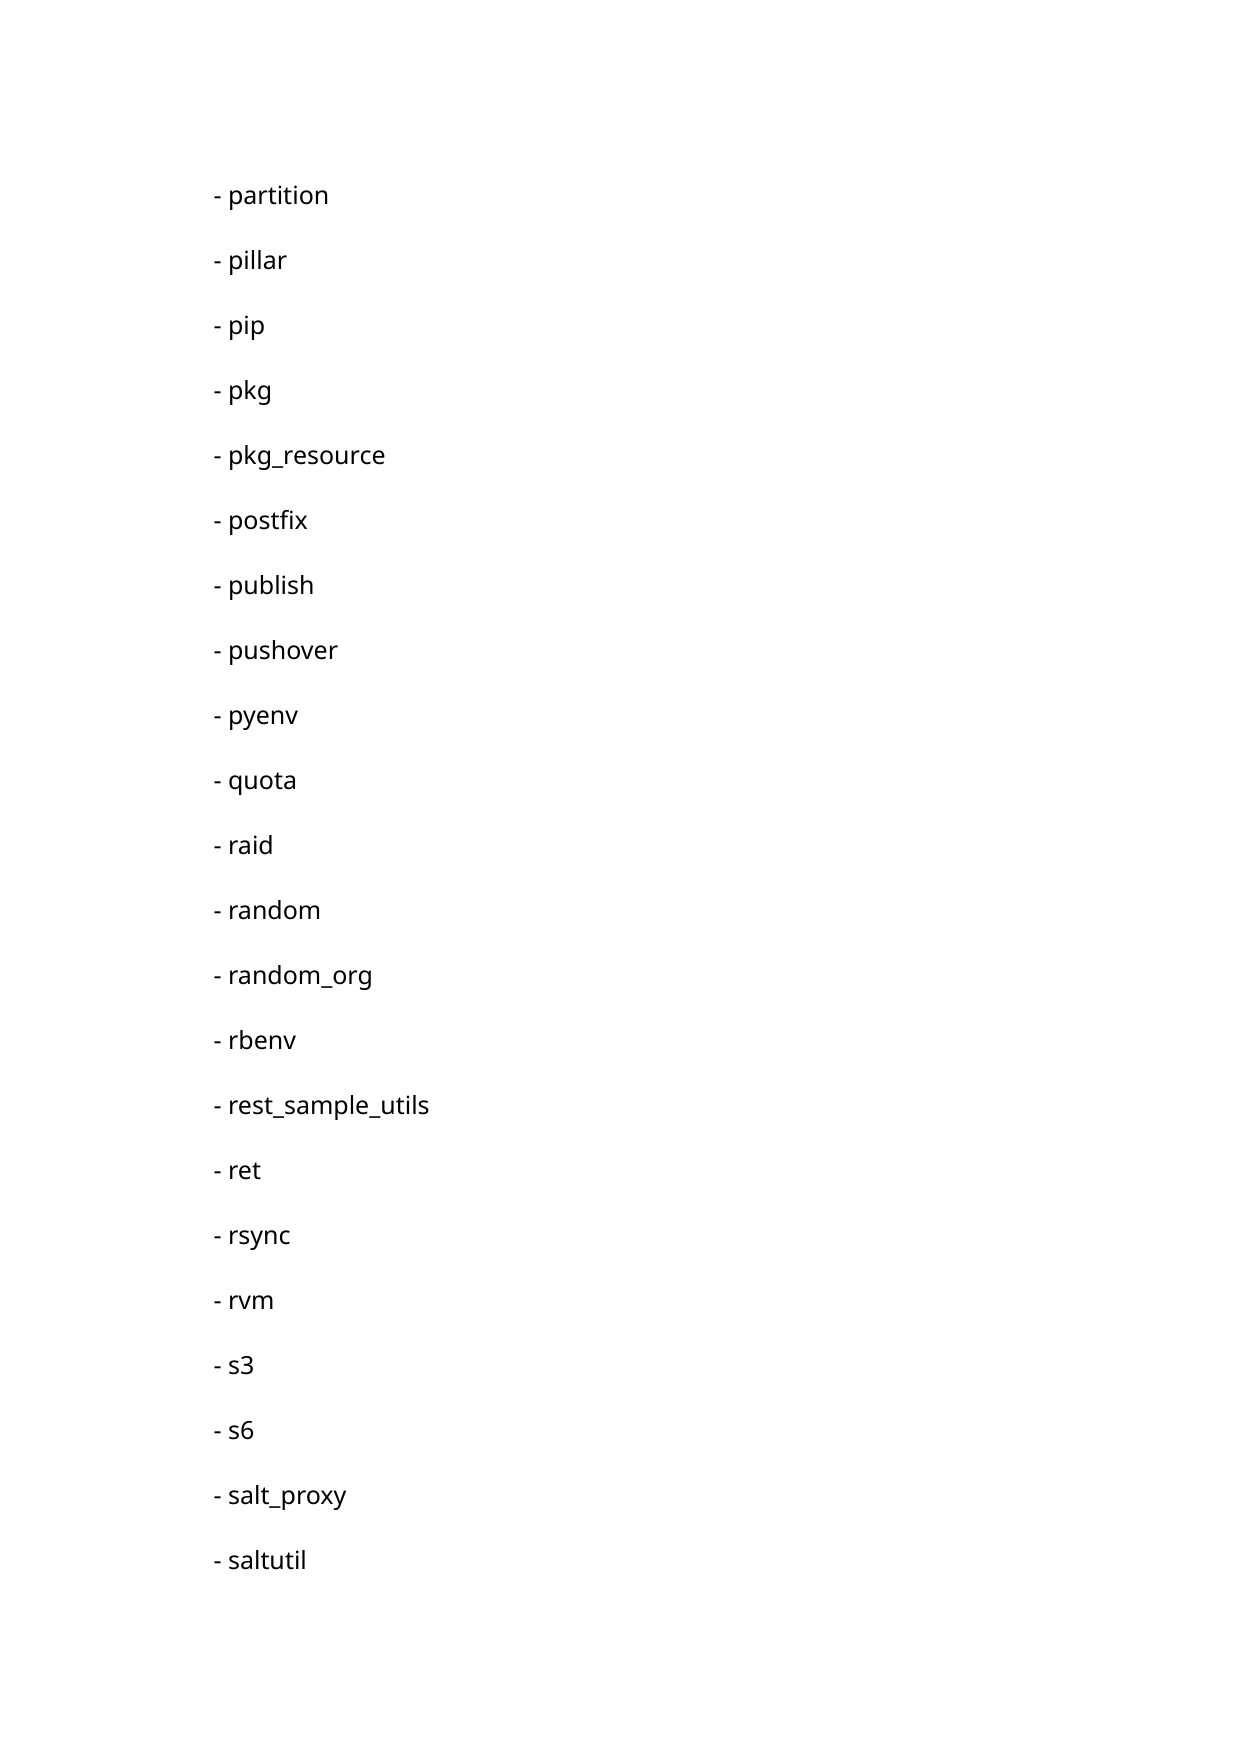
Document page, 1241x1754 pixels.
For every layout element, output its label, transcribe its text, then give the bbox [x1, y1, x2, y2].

text - pillar [187, 227, 1053, 292]
text - salt_proxy [187, 1462, 1053, 1527]
text - rbenv [187, 1007, 1053, 1072]
text - s6 [187, 1397, 1053, 1462]
text - postfix [187, 487, 1053, 552]
text - pkg [187, 357, 1053, 422]
text - rest_sample_utils [187, 1072, 1053, 1137]
text - quota [187, 747, 1053, 812]
text - partition [187, 162, 1053, 227]
text - publish [187, 552, 1053, 617]
text - pyenv [187, 682, 1053, 747]
text - pkg_resource [187, 422, 1053, 487]
text - ret [187, 1137, 1053, 1202]
text - random [187, 877, 1053, 942]
text - pushover [187, 617, 1053, 682]
text - rsync [187, 1202, 1053, 1267]
text - random_org [187, 942, 1053, 1007]
text - rvm [187, 1267, 1053, 1332]
text - s3 [187, 1332, 1053, 1397]
text - saltutil [187, 1527, 1053, 1592]
text - raid [187, 812, 1053, 877]
text - pip [187, 292, 1053, 357]
